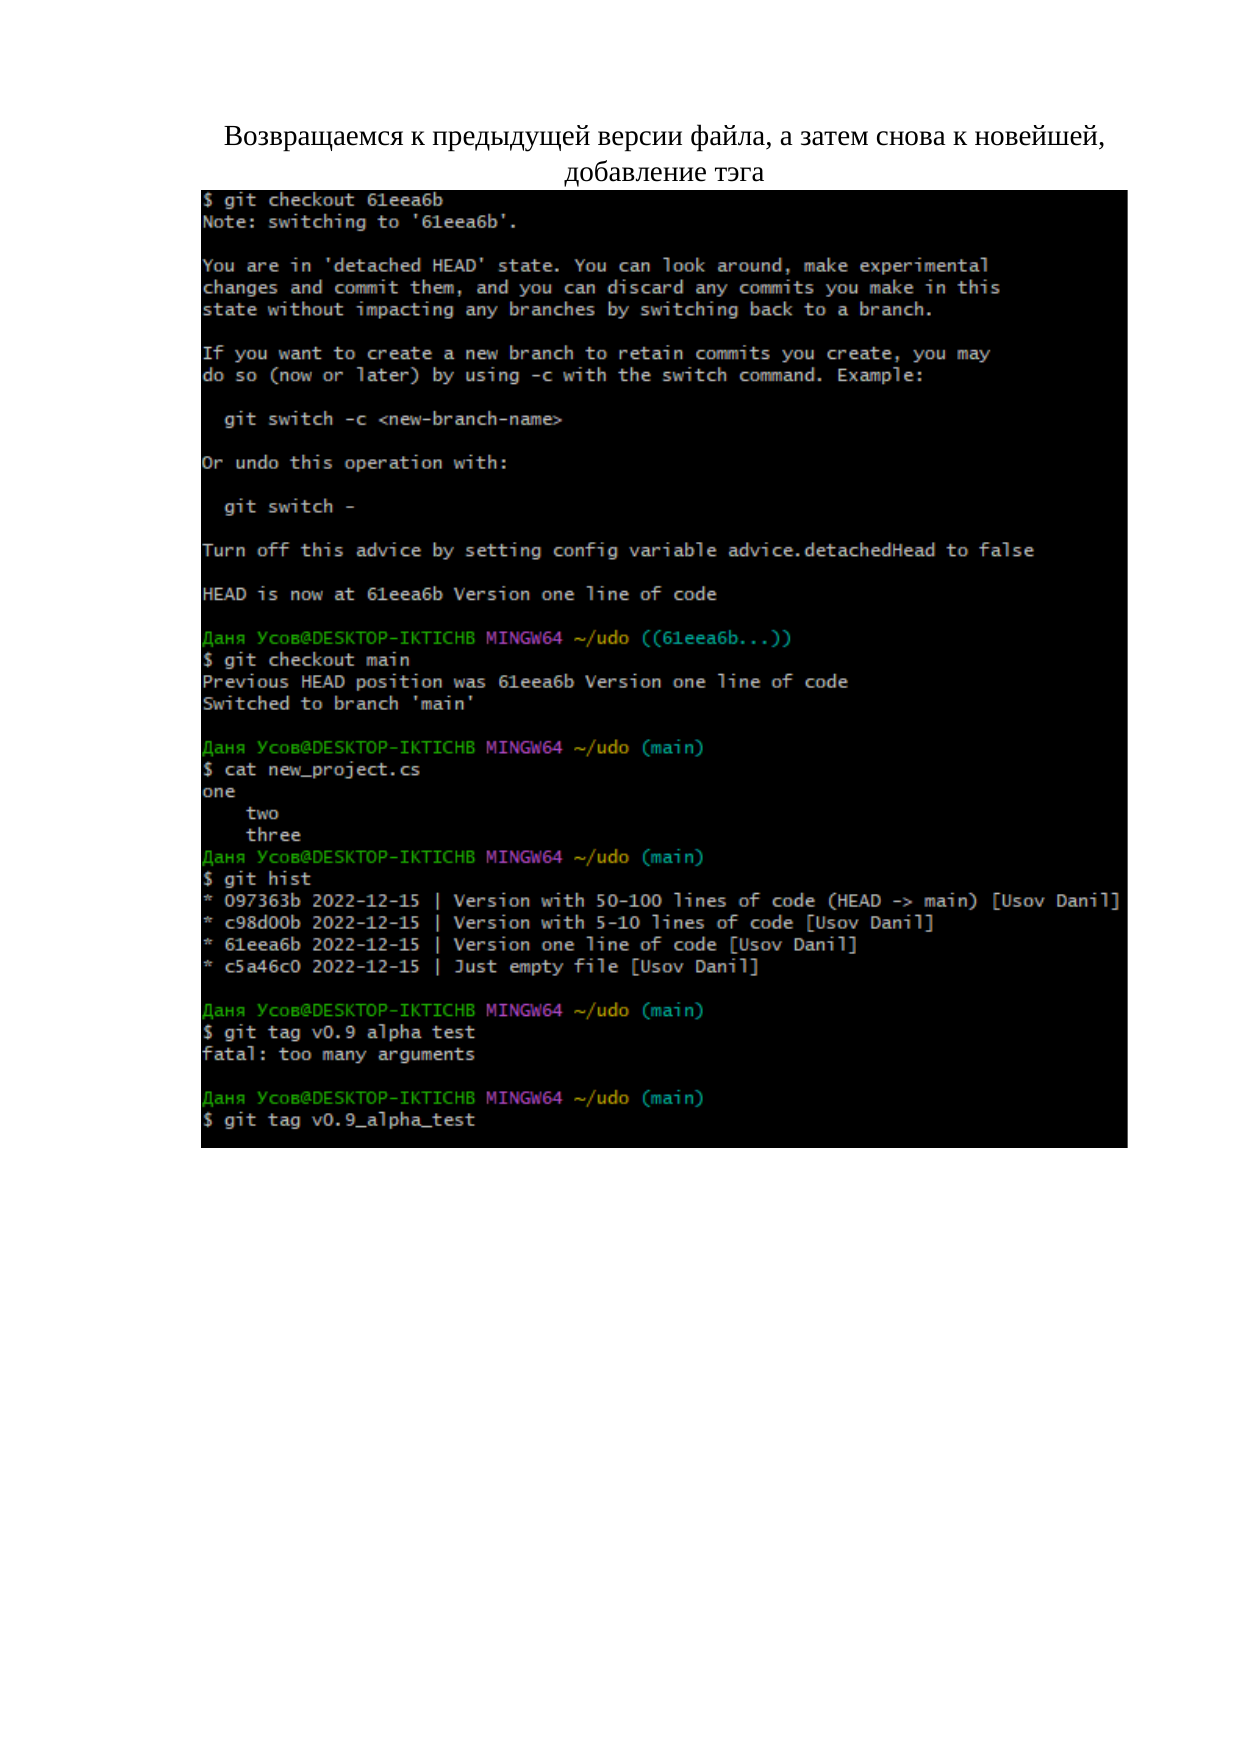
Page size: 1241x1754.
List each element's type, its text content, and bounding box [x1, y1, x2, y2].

picture [201, 190, 1128, 1148]
